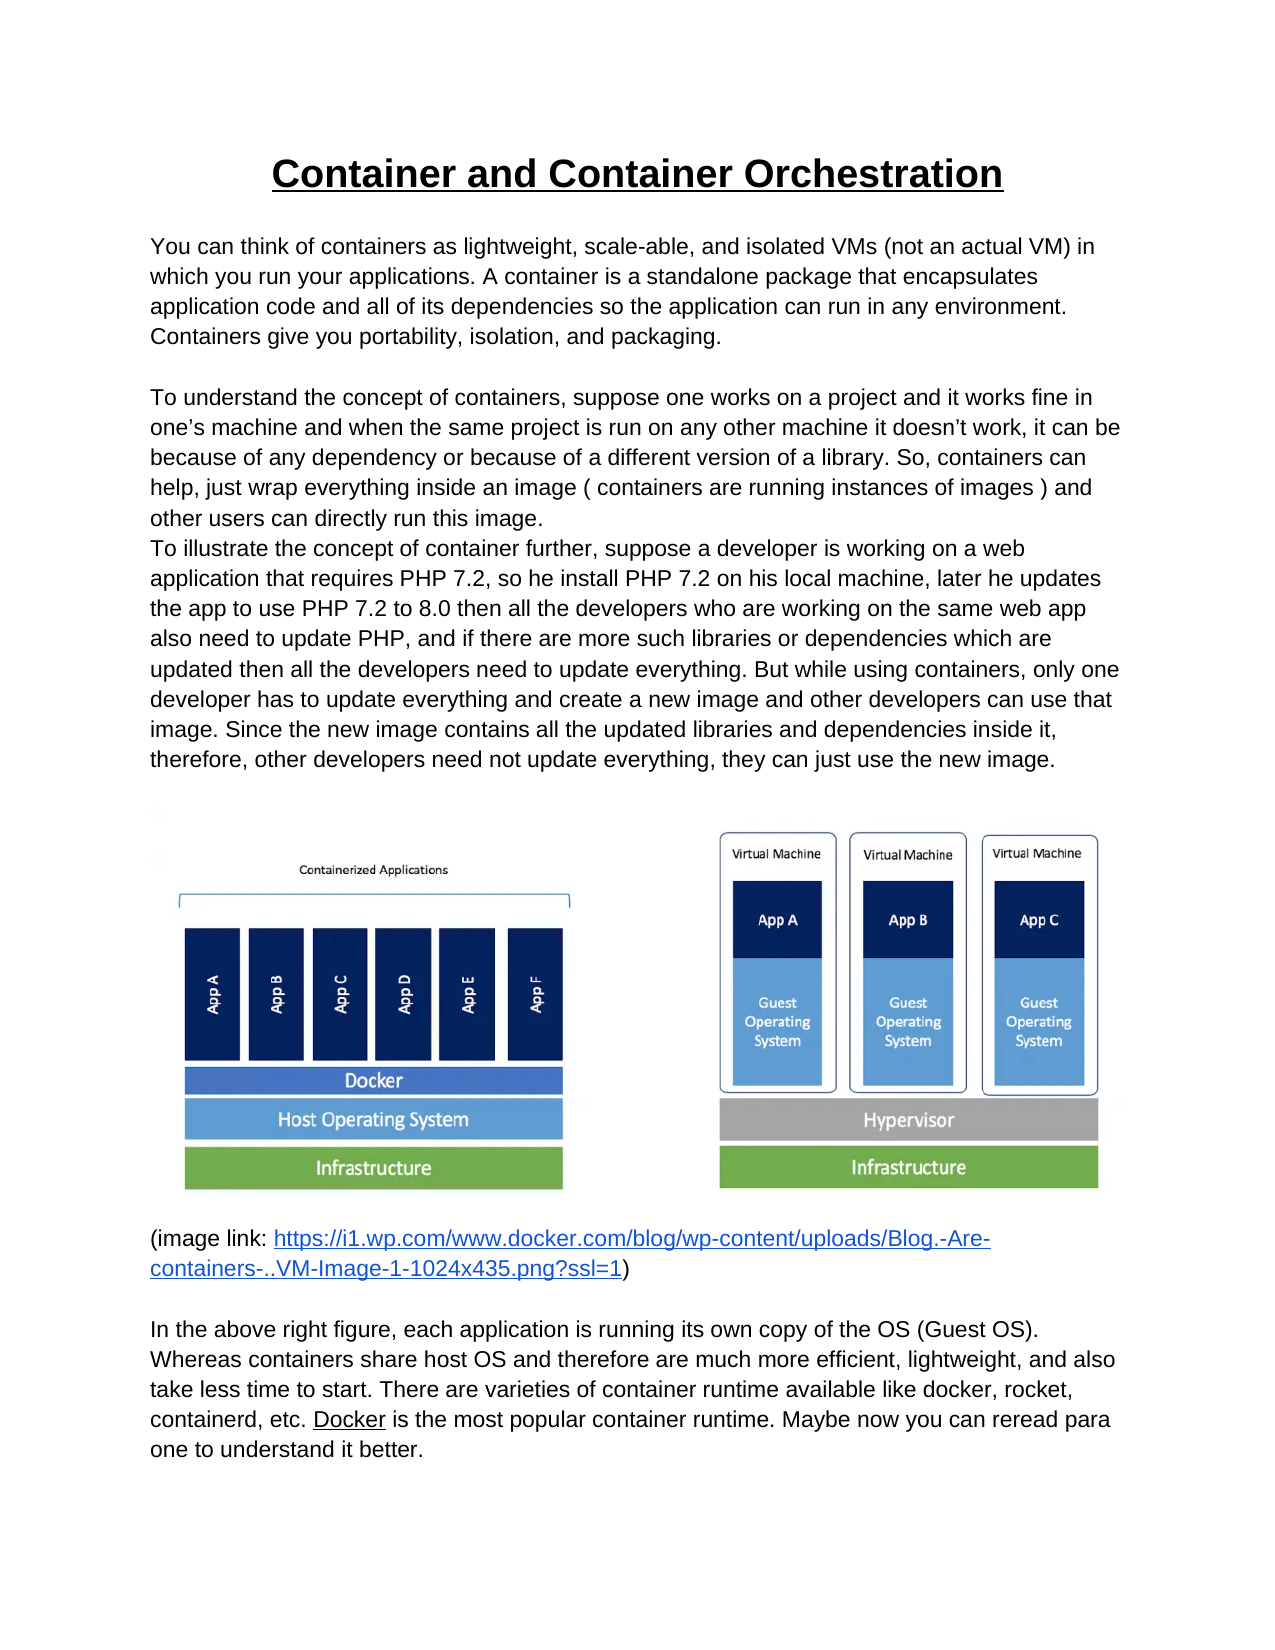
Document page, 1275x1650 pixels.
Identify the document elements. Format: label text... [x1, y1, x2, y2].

text Container and Container Orchestration [150, 150, 1125, 196]
text You can think of containers as lightweight, scale-able, and isolated VMs (not an actual VM) in which you run your applications. A container is a standalone package that encapsulates application code and all of its dependencies so the application can run in any environment. Containers give you portability, isolation, and packaging. [150, 233, 1125, 349]
text (image link: https://i1.wp.com/www.docker.com/blog/wp-content/uploads/Blog.-Are-containers-..VM-Image-1-1024x435.png?ssl=1) [150, 1225, 1125, 1282]
picture [150, 806, 1125, 1222]
text To illustrate the concept of container further, suppose a developer is working on a web application that requires PHP 7.2, so he install PHP 7.2 on his local machine, later he updates the app to use PHP 7.2 to 8.0 then all the developers who are working on the same web app also need to update PHP, and if there are more such libraries or dependencies which are updated then all the developers need to update everything. But while using containers, only one developer has to update everything and create a new image and other developers can use that image. Since the new image contains all the updated libraries and dependencies inside it, therefore, other developers need not update everything, they can just use the new image. [150, 535, 1125, 772]
text To understand the concept of containers, suppose one works on a project and it works fine in one’s machine and when the same project is run on any other machine it doesn’t work, it can be because of any dependency or because of a different version of a library. So, containers can help, just wrap everything inside an image ( containers are running instances of images ) and other users can directly run this image. [150, 384, 1125, 531]
text In the above right figure, each application is running its own copy of the OS (Guest OS). Whereas containers share host OS and therefore are much more efficient, lightweight, and also take less time to start. There are varieties of container runtime available like docker, rocket, containerd, etc. Docker is the most popular container runtime. Maybe now you can reread para one to understand it better. [150, 1316, 1125, 1463]
